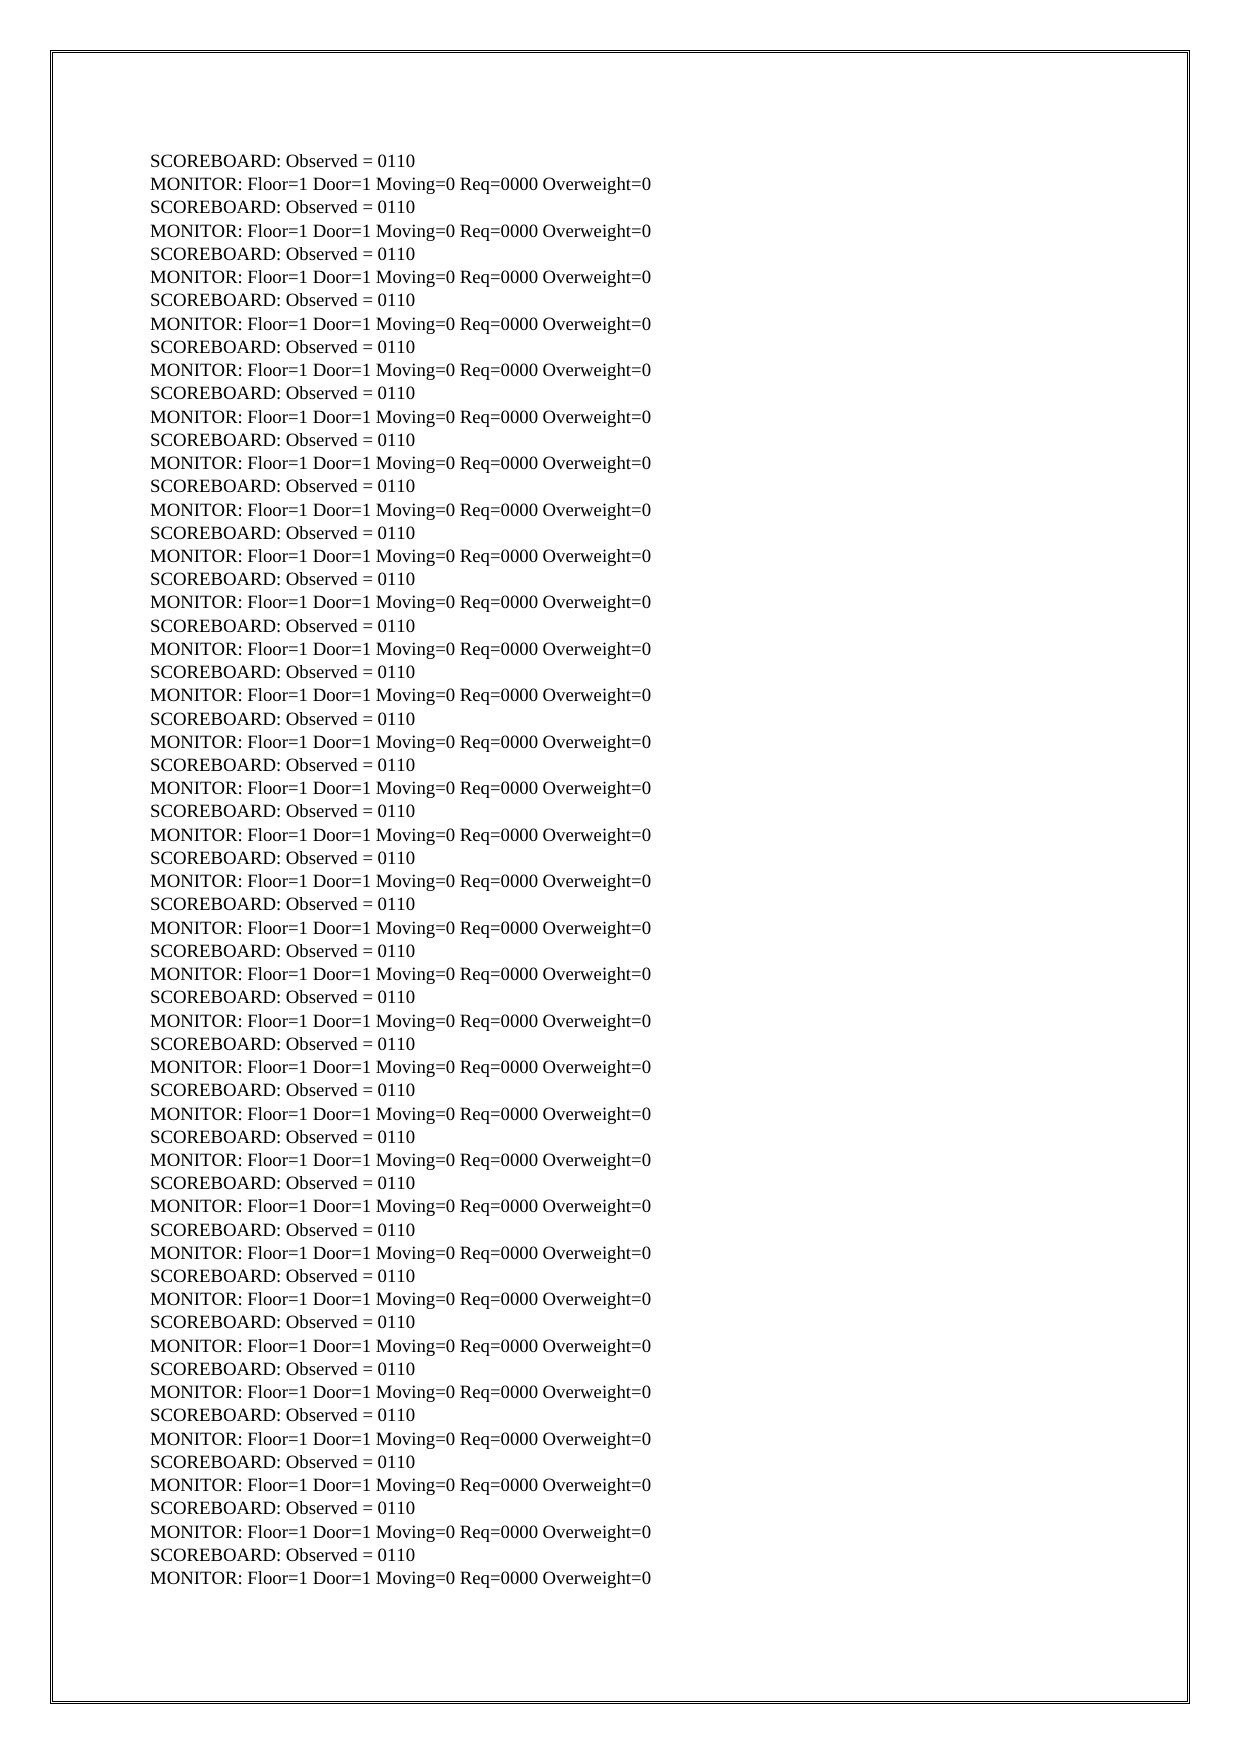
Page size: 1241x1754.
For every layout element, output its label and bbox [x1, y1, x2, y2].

text [150, 150, 1090, 1588]
